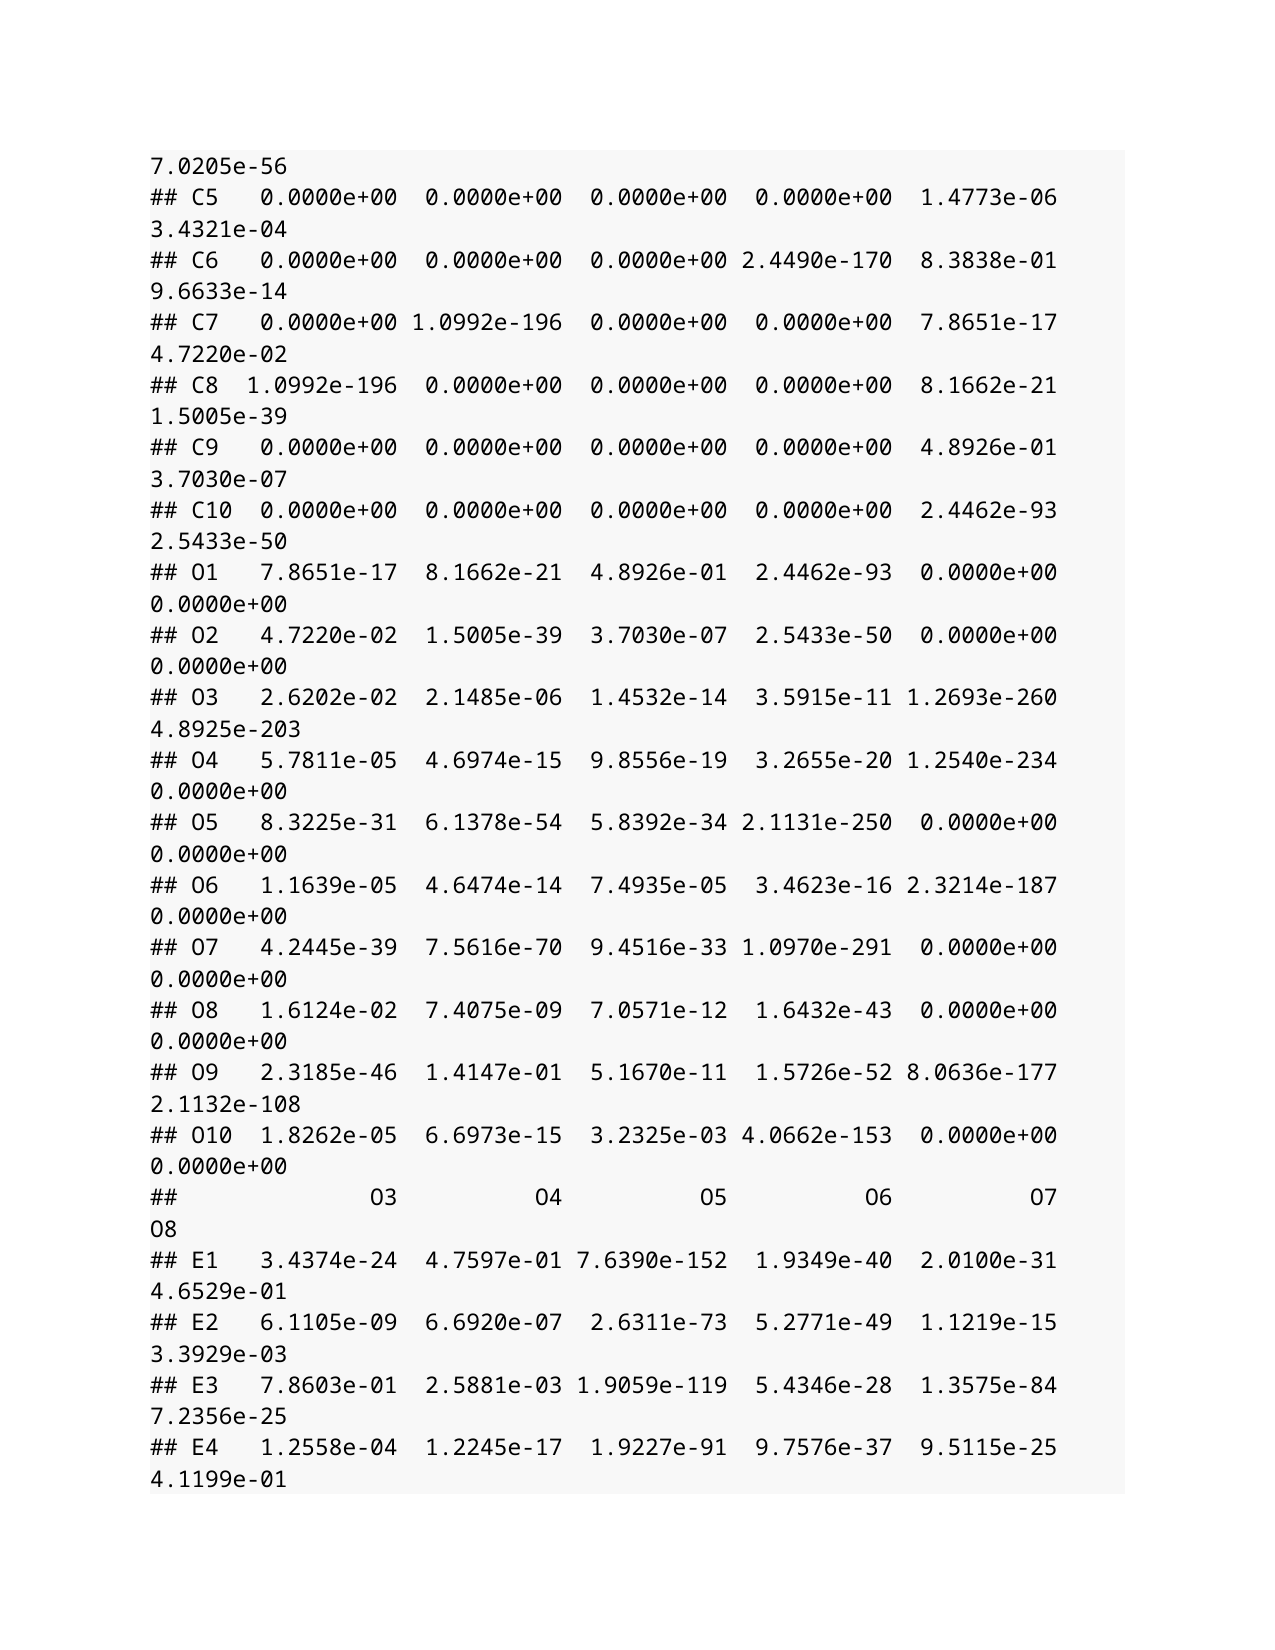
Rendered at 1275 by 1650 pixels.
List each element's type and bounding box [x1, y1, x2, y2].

text [150, 150, 1125, 1494]
